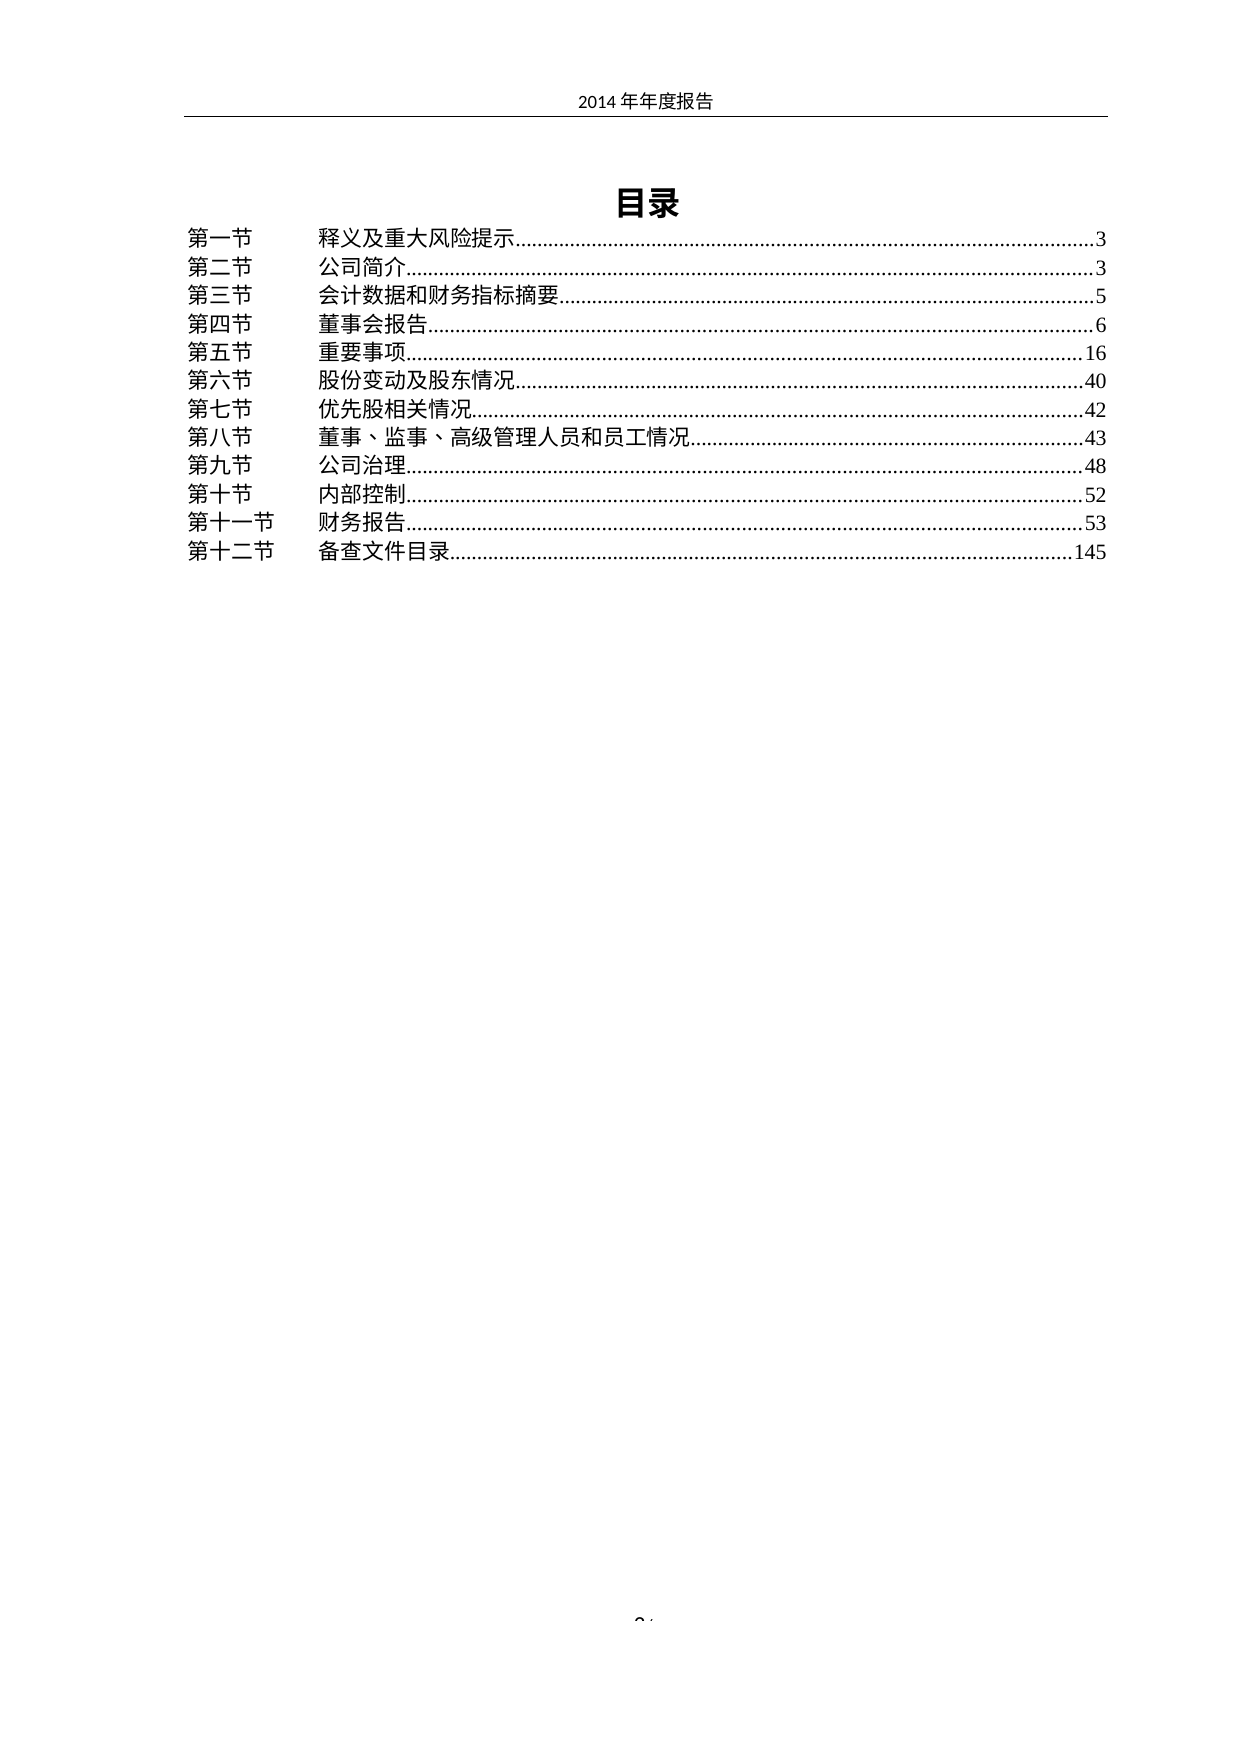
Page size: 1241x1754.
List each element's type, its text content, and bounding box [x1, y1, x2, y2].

text 目录 [173, 180, 1121, 224]
